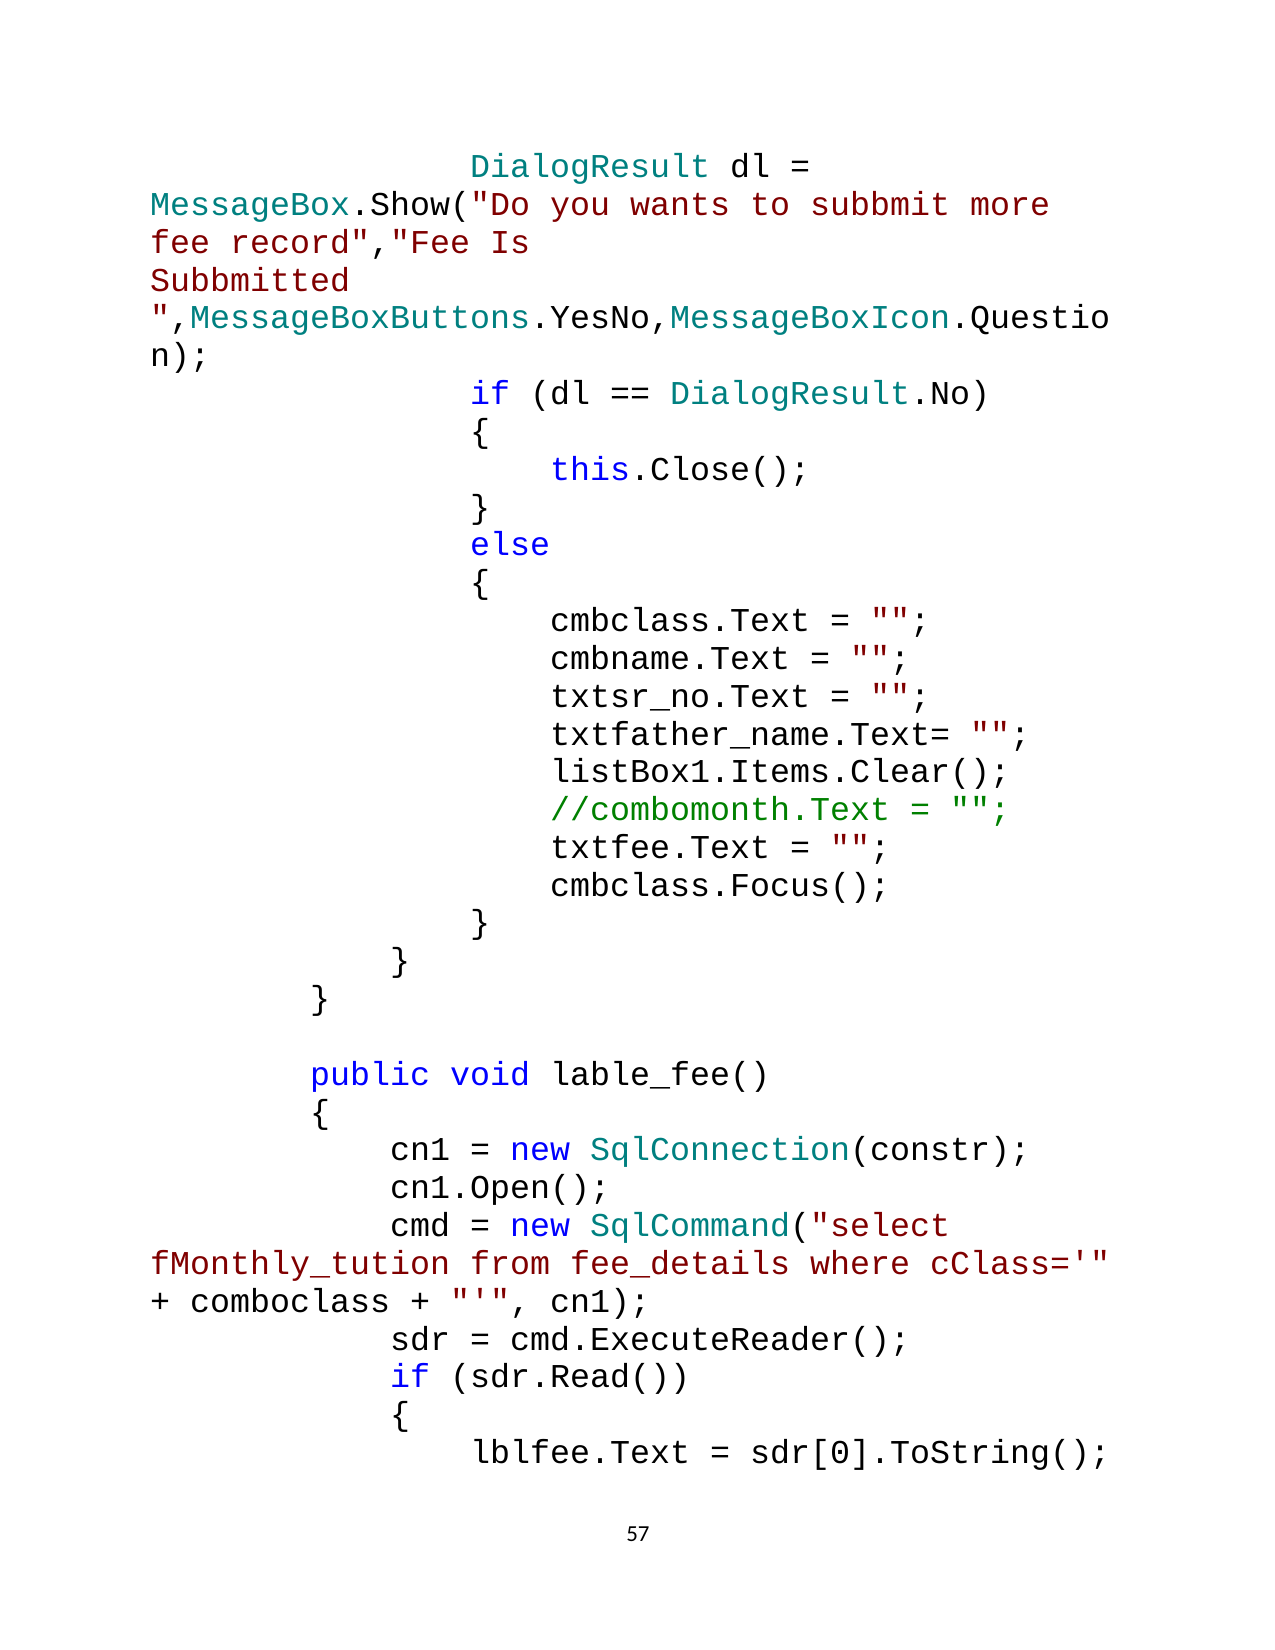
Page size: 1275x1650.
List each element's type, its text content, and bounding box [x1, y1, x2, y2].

text cmbclass.Text = ""; [150, 604, 1125, 642]
text else [150, 528, 1125, 566]
text cmbname.Text = ""; [150, 642, 1125, 679]
text DialogResult dl = MessageBox.Show("Do you wants to subbmit more fee record","Fee Is Subbmitted",MessageBoxButtons.YesNo,MessageBoxIcon.Question); [150, 150, 1125, 377]
text cmbclass.Focus(); [150, 868, 1125, 906]
text { [150, 1095, 1125, 1133]
text txtfee.Text = ""; [150, 831, 1125, 868]
text public void lable_fee() [150, 1057, 1125, 1095]
text lblfee.Text = sdr[0].ToString(); [150, 1436, 1125, 1473]
text } [150, 490, 1125, 528]
text cn1 = new SqlConnection(constr); [150, 1133, 1125, 1171]
text this.Close(); [150, 452, 1125, 490]
text cn1.Open(); [150, 1171, 1125, 1209]
text //combomonth.Text = ""; [150, 793, 1125, 831]
text } [150, 982, 1125, 1020]
text { [150, 566, 1125, 604]
text } [150, 944, 1125, 982]
text { [150, 415, 1125, 452]
text if (sdr.Read()) [150, 1360, 1125, 1398]
text txtfather_name.Text= ""; [150, 717, 1125, 755]
text { [150, 1398, 1125, 1436]
text cmd = new SqlCommand("select fMonthly_tution from fee_details where cClass='" + comboclass + "'", cn1); [150, 1209, 1125, 1322]
text txtsr_no.Text = ""; [150, 679, 1125, 717]
text listBox1.Items.Clear(); [150, 755, 1125, 793]
text sdr = cmd.ExecuteReader(); [150, 1322, 1125, 1360]
text } [150, 906, 1125, 944]
text if (dl == DialogResult.No) [150, 377, 1125, 415]
